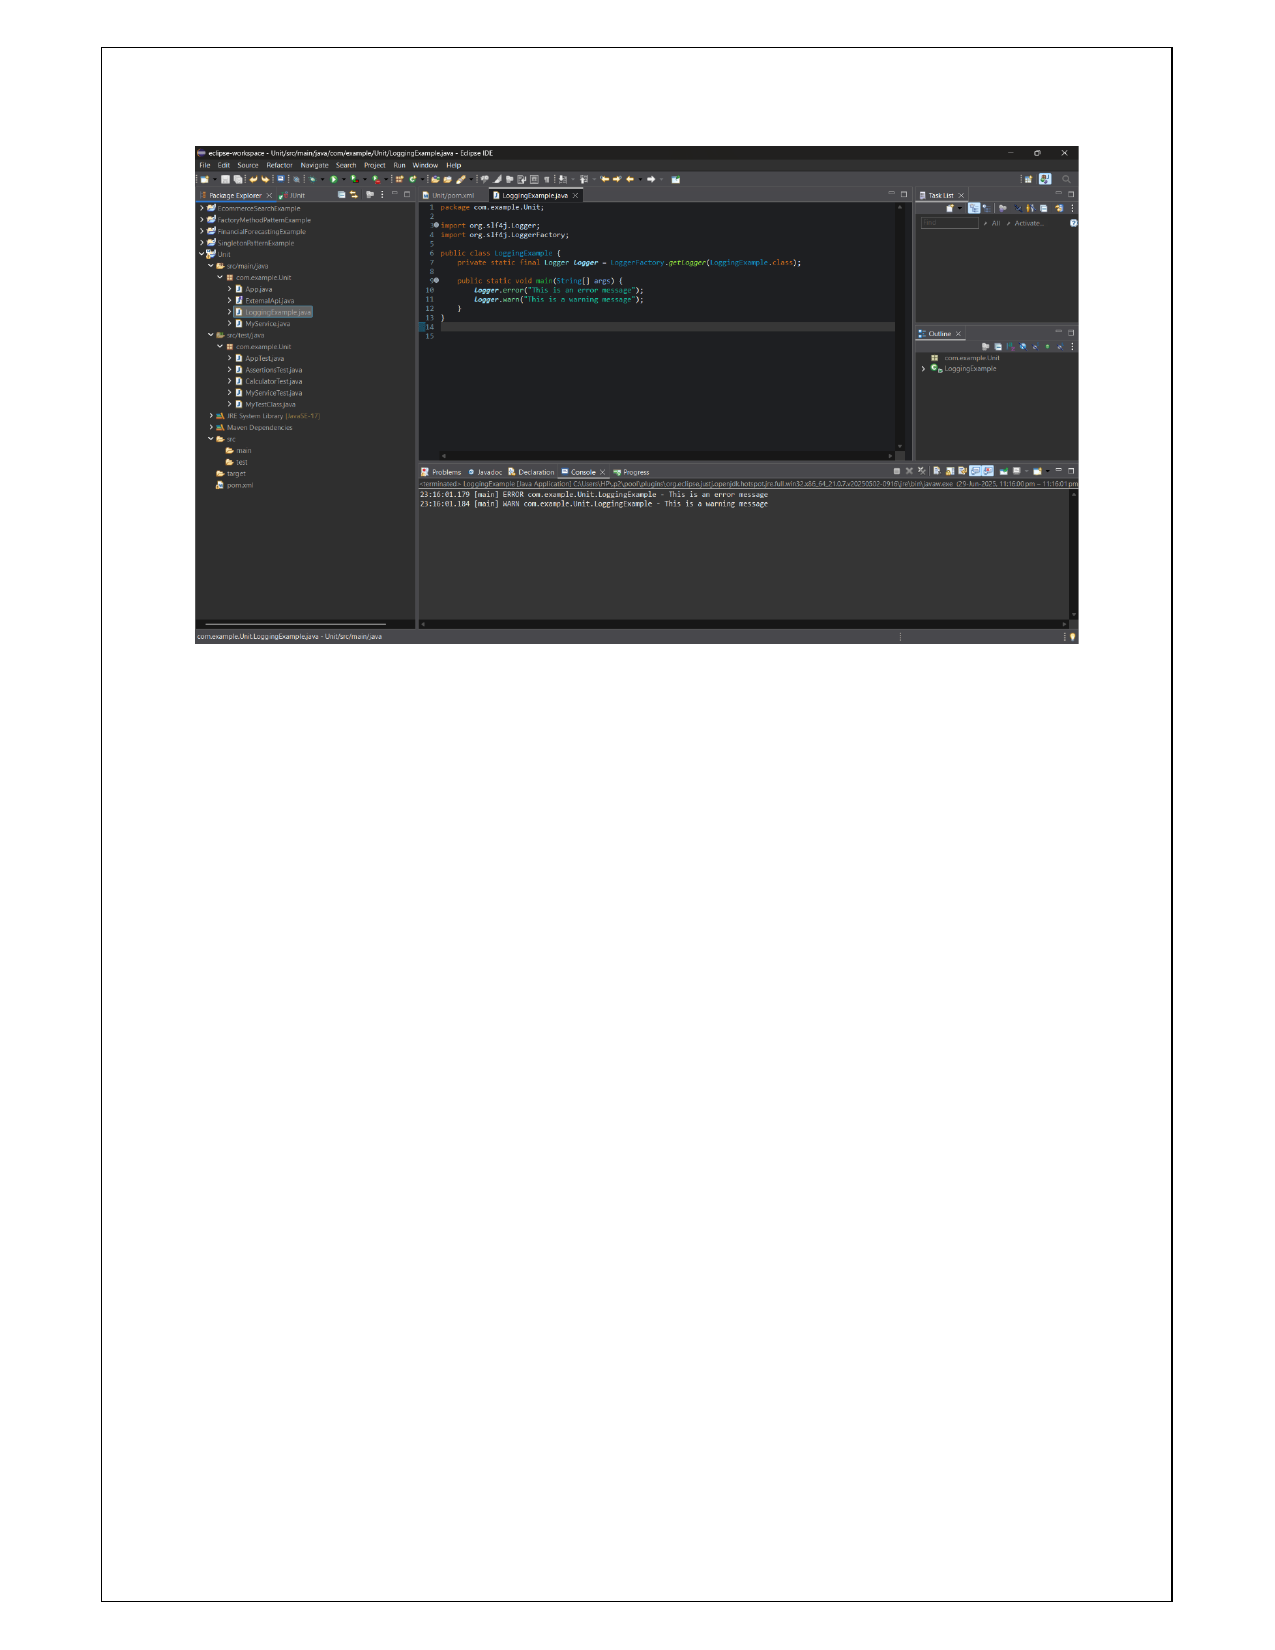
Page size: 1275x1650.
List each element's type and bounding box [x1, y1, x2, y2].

picture [195, 146, 1079, 644]
